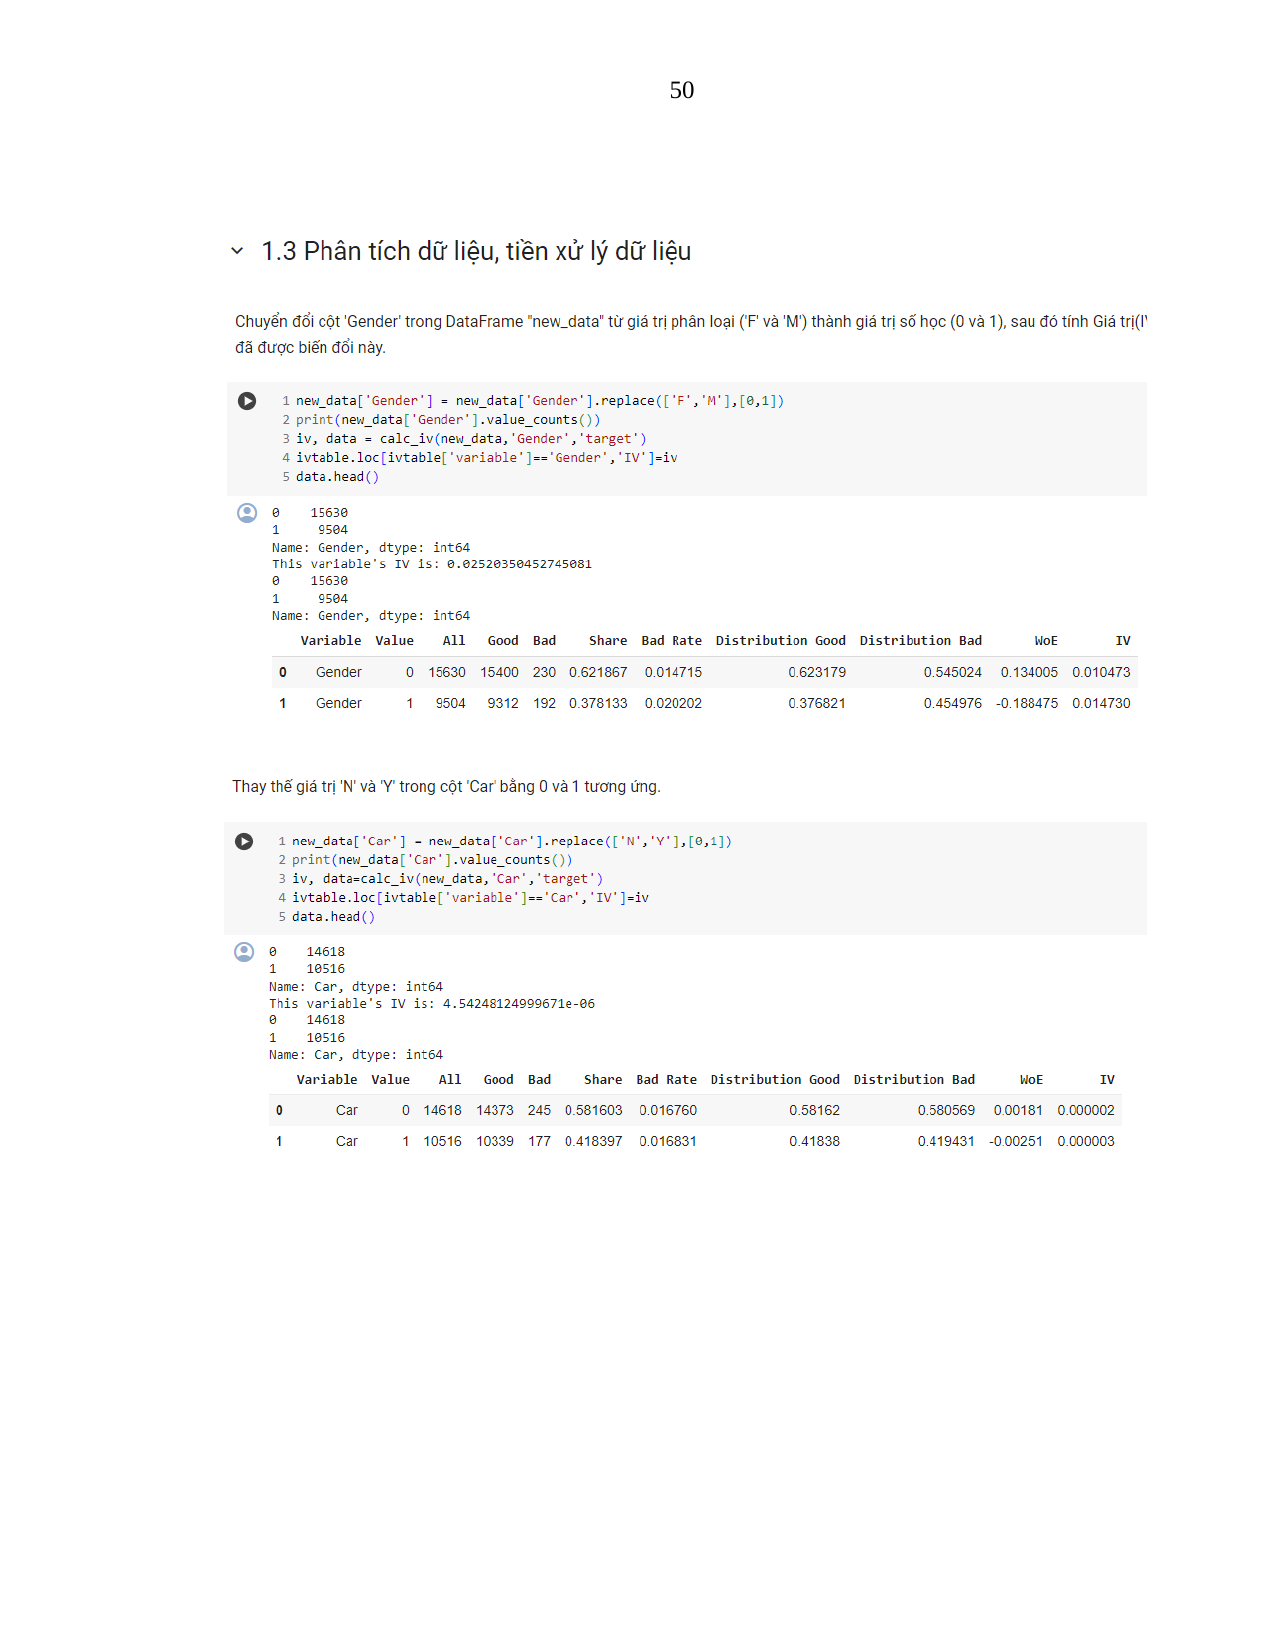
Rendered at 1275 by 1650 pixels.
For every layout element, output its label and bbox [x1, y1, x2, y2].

picture [206, 758, 1148, 1179]
picture [206, 206, 1148, 739]
